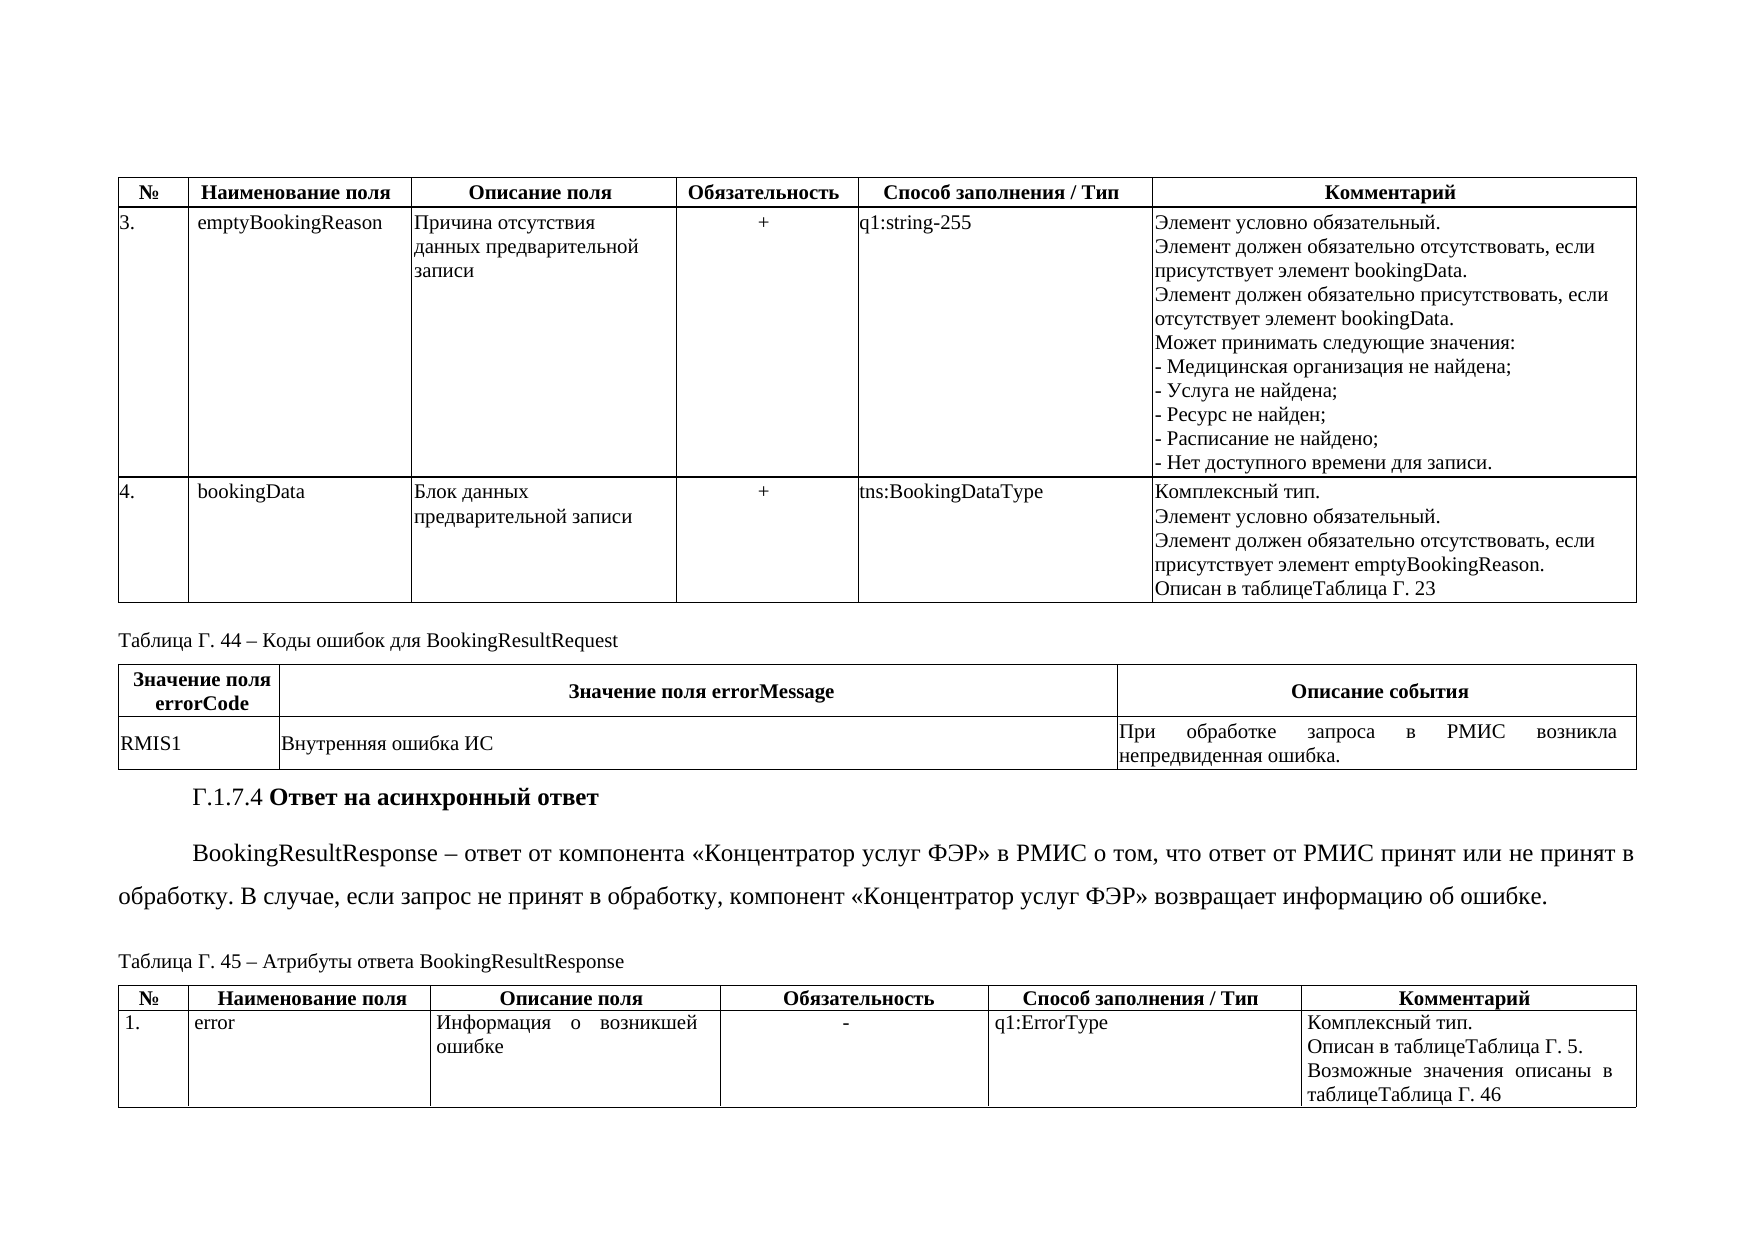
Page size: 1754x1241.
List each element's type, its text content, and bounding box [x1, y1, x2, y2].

table_header Описание события [1118, 665, 1636, 716]
table_cell Внутренняя ошибка ИС [280, 717, 1117, 768]
text Таблица Г. 45 – Атрибуты ответа BookingResultResponse [118, 949, 1636, 973]
table_cell Комплексный тип. Описан в таблицеТаблица Г. 5. Возможные значения описаны в таблицеТаблица Г. 46 [1302, 1011, 1636, 1106]
table_cell Информация о возникшей ошибке [431, 1011, 720, 1106]
table_header Значение поля errorCode [119, 665, 279, 716]
text BookingResultResponse – ответ от компонента «Концентратор услуг ФЭР» в РМИС о том, что ответ от РМИС принят или не принят в обработку. В случае, если запрос не принят в обработку, компонент «Концентратор услуг ФЭР» возвращает информацию об ошибке. [118, 838, 1636, 909]
table_cell bookingData [189, 478, 411, 602]
table_cell q1:string-255 [859, 208, 1152, 476]
table_header Комментарий [1302, 986, 1636, 1009]
table_cell Блок данных предварительной записи [412, 478, 676, 602]
table_header Значение поля errorMessage [280, 665, 1117, 716]
table_cell При обработке запроса в РМИС возникла непредвиденная ошибка. [1118, 717, 1636, 768]
table_header Обязательность [721, 986, 988, 1009]
table_cell + [677, 478, 858, 602]
table_cell Элемент условно обязательный. Элемент должен обязательно отсутствовать, если присутствует элемент bookingData. Элемент должен обязательно присутствовать, если отсутствует элемент bookingData. Может принимать следующие значения: - Медицинская организация не найдена; - Услуга не найдена; - Ресурс не найден; - Расписание не найдено; - Нет доступного времени для записи. [1153, 208, 1636, 476]
table_cell emptyBookingReason [189, 208, 411, 476]
table_header Способ заполнения / Тип [989, 986, 1301, 1009]
table_cell Комплексный тип. Элемент условно обязательный. Элемент должен обязательно отсутствовать, если присутствует элемент emptyBookingReason. Описан в таблицеТаблица Г. 23 [1153, 478, 1636, 602]
table_cell tns:BookingDataType [859, 478, 1152, 602]
table_cell [119, 1011, 188, 1106]
table_header Описание поля [412, 178, 676, 206]
table_cell + [677, 208, 858, 476]
text Таблица Г. – Коды ошибок для BookingResultRequest [118, 628, 1636, 652]
text Ответ на асинхронный ответ [118, 782, 1636, 811]
table_header Комментарий [1153, 178, 1636, 206]
table_cell - [721, 1011, 988, 1106]
table_cell RMIS1 [119, 717, 279, 768]
table_header № [119, 986, 188, 1009]
table_cell error [189, 1011, 430, 1106]
table_header Способ заполнения / Тип [859, 178, 1152, 206]
table_header № [119, 178, 188, 206]
table_cell q1:ErrorType [989, 1011, 1301, 1106]
table_cell [119, 208, 188, 476]
table_header Наименование поля [189, 178, 411, 206]
table_header Обязательность [677, 178, 858, 206]
table_cell Причина отсутствия данных предварительной записи [412, 208, 676, 476]
table_header Наименование поля [189, 986, 430, 1009]
table_header Описание поля [431, 986, 720, 1009]
table_cell [119, 478, 188, 602]
